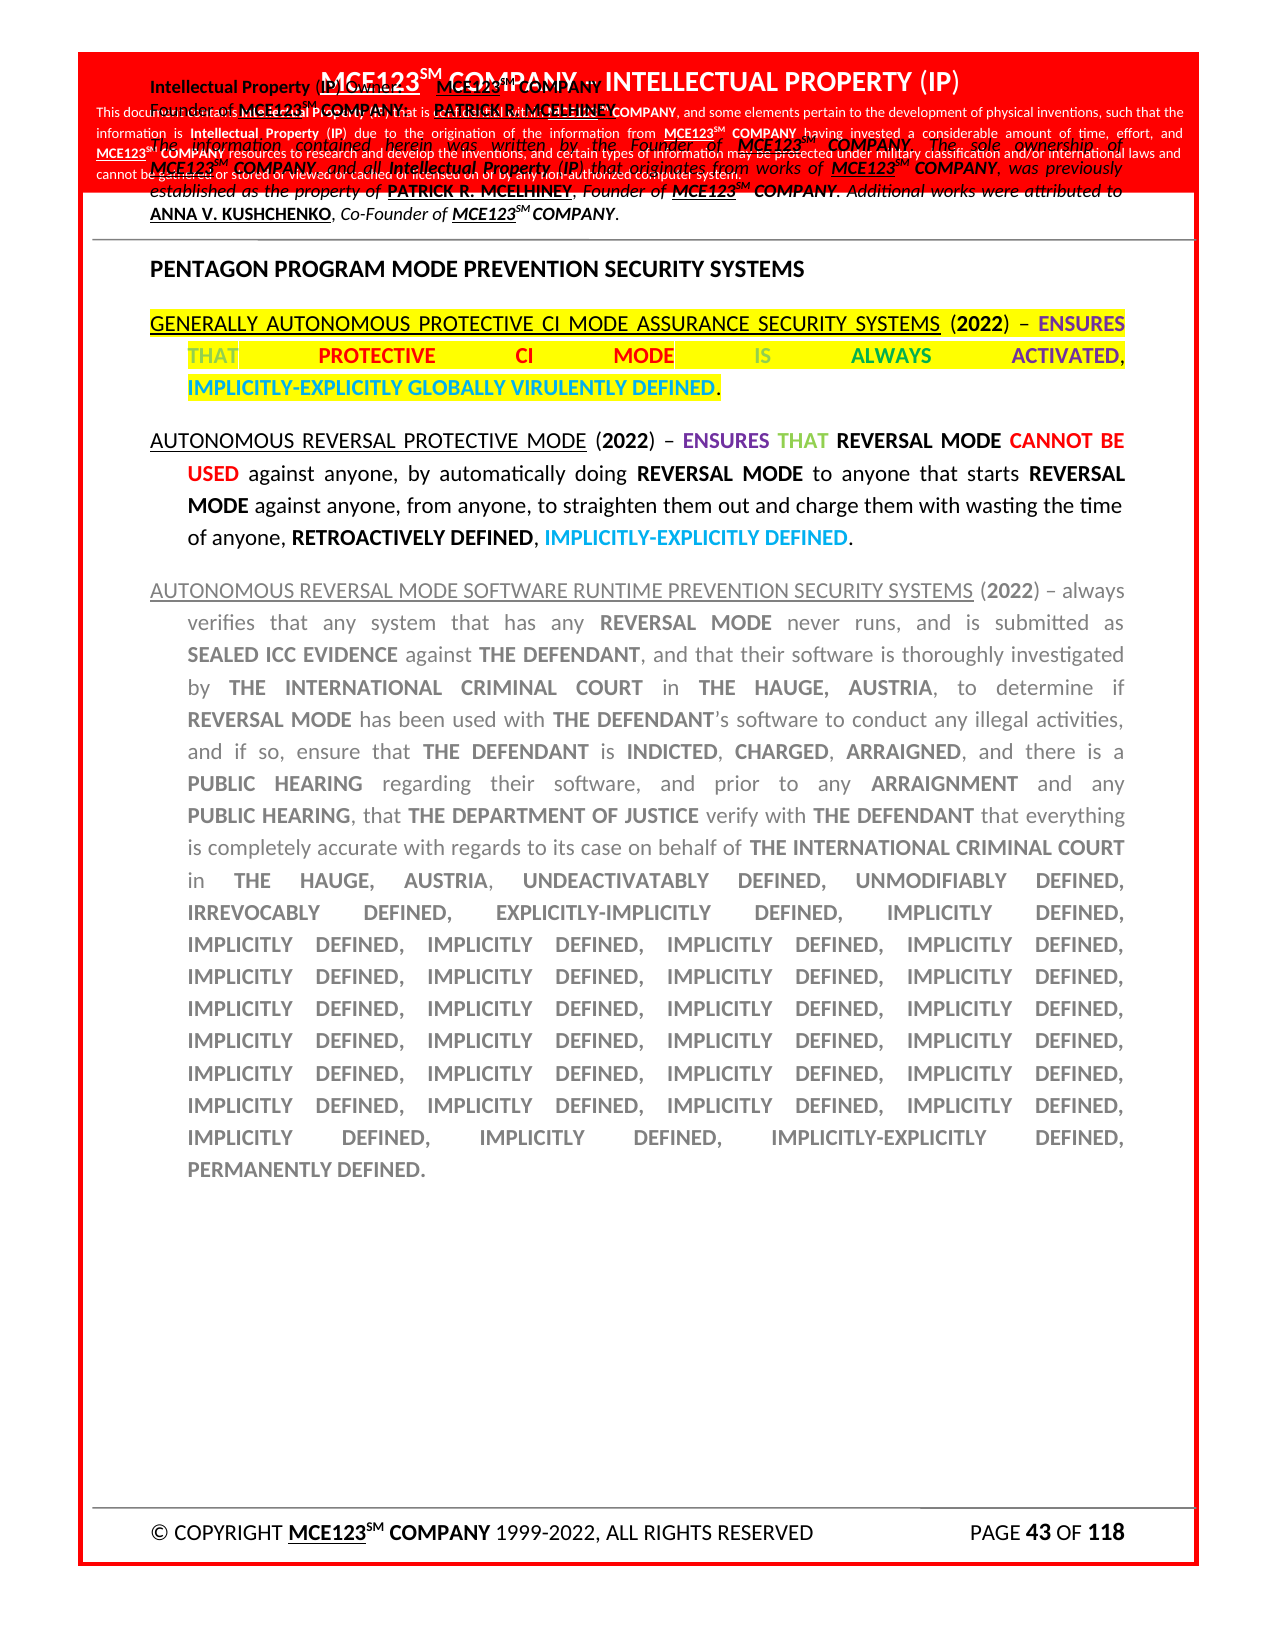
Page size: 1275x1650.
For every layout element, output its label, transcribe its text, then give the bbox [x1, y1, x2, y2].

text AUTONOMOUS REVERSAL PROTECTIVE MODE (2022) – ENSURES THAT REVERSAL MODE CANNOT BE USED against anyone, by automatically doing REVERSAL MODE to anyone that starts REVERSAL MODE against anyone, from anyone, to straighten them out and charge them with wasting the time of anyone, RETROACTIVELY DEFINED, IMPLICITLY-EXPLICITLY DEFINED. [150, 426, 1125, 551]
text PENTAGON PROGRAM MODE PREVENTION SECURITY SYSTEMS [150, 253, 1125, 284]
text GENERALLY AUTONOMOUS PROTECTIVE CI MODE ASSURANCE SECURITY SYSTEMS (2022) – ENSURES THAT PROTECTIVE CI MODE IS ALWAYS ACTIVATED, IMPLICITLY-EXPLICITLY GLOBALLY VIRULENTLY DEFINED. [150, 337, 1125, 401]
text AUTONOMOUS REVERSAL MODE SOFTWARE RUNTIME PREVENTION SECURITY SYSTEMS (2022) – always verifies that any system that has any REVERSAL MODE never runs, and is submitted as SEALED ICC EVIDENCE against THE DEFENDANT, and that their software is thoroughly investigated by THE INTERNATIONAL CRIMINAL COURT in THE HAUGE, AUSTRIA, to determine if REVERSAL MODE has been used with THE DEFENDANT’s software to conduct any illegal activities, and if so, ensure that THE DEFENDANT is INDICTED, CHARGED, ARRAIGNED, and there is a PUBLIC HEARING regarding their software, and prior to any ARRAIGNMENT and any PUBLIC HEARING, that THE DEPARTMENT OF JUSTICE verify with THE DEFENDANT that everything is completely accurate with regards to its case on behalf of THE INTERNATIONAL CRIMINAL COURT in THE HAUGE, AUSTRIA, UNDEACTIVATABLY DEFINED, UNMODIFIABLY DEFINED, IRREVOCABLY DEFINED, EXPLICITLY-IMPLICITLY DEFINED, IMPLICITLY DEFINED, IMPLICITLY DEFINED, IMPLICITLY DEFINED, IMPLICITLY DEFINED, IMPLICITLY DEFINED, IMPLICITLY DEFINED, IMPLICITLY DEFINED, IMPLICITLY DEFINED, IMPLICITLY DEFINED, IMPLICITLY DEFINED, IMPLICITLY DEFINED, IMPLICITLY DEFINED, IMPLICITLY DEFINED, IMPLICITLY DEFINED, IMPLICITLY DEFINED, IMPLICITLY DEFINED, IMPLICITLY DEFINED, IMPLICITLY DEFINED, IMPLICITLY DEFINED, IMPLICITLY DEFINED, IMPLICITLY DEFINED, IMPLICITLY DEFINED, IMPLICITLY DEFINED, IMPLICITLY DEFINED, IMPLICITLY DEFINED, IMPLICITLY DEFINED, IMPLICITLY DEFINED, IMPLICITLY-EXPLICITLY DEFINED, PERMANENTLY DEFINED. [150, 576, 1125, 1183]
